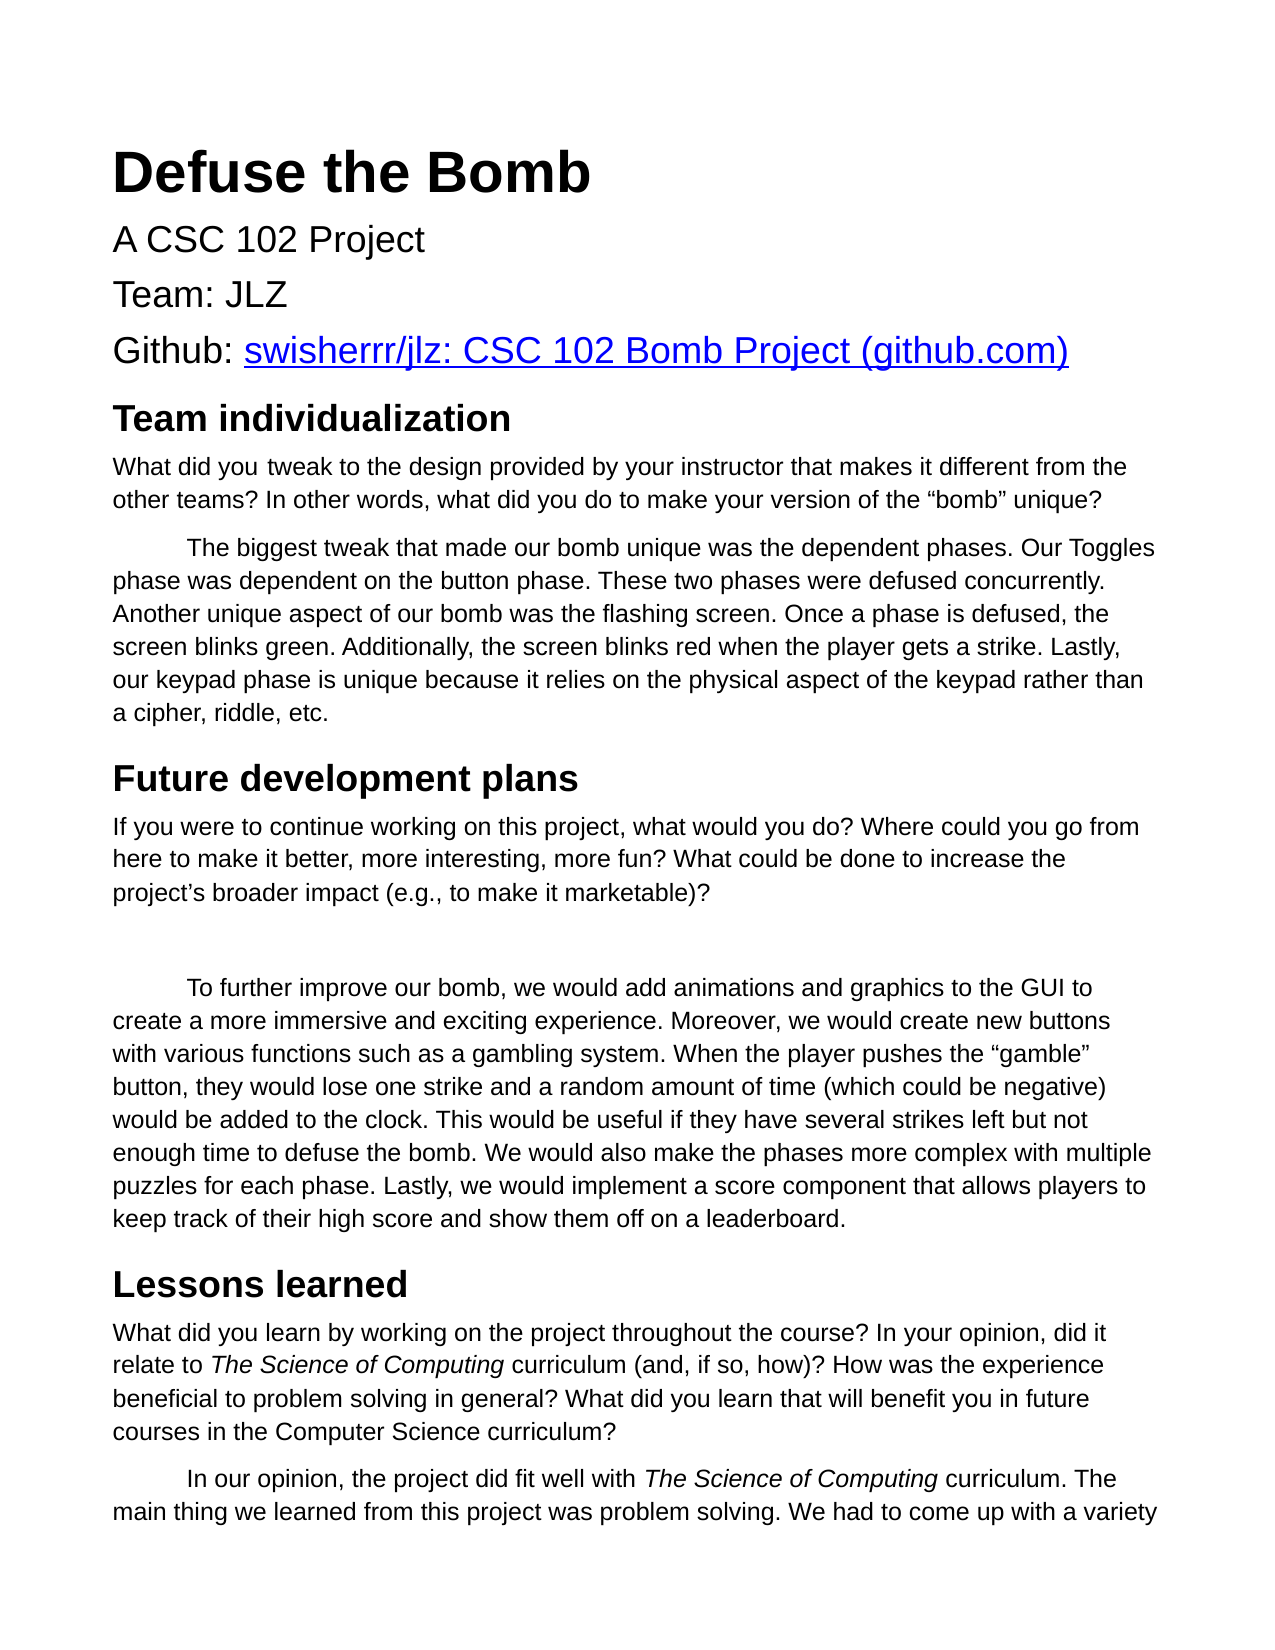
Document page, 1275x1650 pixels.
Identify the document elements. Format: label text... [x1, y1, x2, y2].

subtitle Team individualization [112, 396, 1162, 439]
text What did you tweak to the design provided by your instructor that makes it different from the other teams? In other words, what did you do to make your version of the “bomb” unique? [112, 452, 1162, 514]
text If you were to continue working on this project, what would you do? Where could you go from here to make it better, more interesting, more fun? What could be done to increase the project’s broader impact (e.g., to make it marketable)? [112, 811, 1162, 906]
subtitle Github: swisherrr/jlz: CSC 102 Bomb Project (github.com) [112, 328, 1162, 371]
text The biggest tweak that made our bomb unique was the dependent phases. Our Toggles phase was dependent on the button phase. These two phases were defused concurrently. Another unique aspect of our bomb was the flashing screen. Once a phase is defused, the screen blinks green. Additionally, the screen blinks red when the player gets a strike. Lastly, our keypad phase is unique because it relies on the physical aspect of the keypad rather than a cipher, riddle, etc. [112, 533, 1162, 727]
text To further improve our bomb, we would add animations and graphics to the GUI to create a more immersive and exciting experience. Moreover, we would create new buttons with various functions such as a gambling system. When the player pushes the “gamble” button, they would lose one strike and a random amount of time (which could be negative) would be added to the clock. This would be useful if they have several strikes left but not enough time to defuse the bomb. We would also make the phases more complex with multiple puzzles for each phase. Lastly, we would implement a score component that allows players to keep track of their high score and show them off on a leaderboard. [112, 973, 1162, 1233]
text What did you learn by working on the project throughout the course? In your opinion, did it relate to The Science of Computing curriculum (and, if so, how)? How was the experience beneficial to problem solving in general? What did you learn that will benefit you in future courses in the Computer Science curriculum? [112, 1317, 1162, 1445]
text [112, 1464, 1162, 1526]
subtitle A CSC 102 Project [112, 217, 1162, 260]
subtitle Lessons learned [112, 1262, 1162, 1305]
subtitle Future development plans [112, 756, 1162, 799]
subtitle Team: JLZ [112, 273, 1162, 316]
title Defuse the Bomb [112, 137, 1162, 204]
